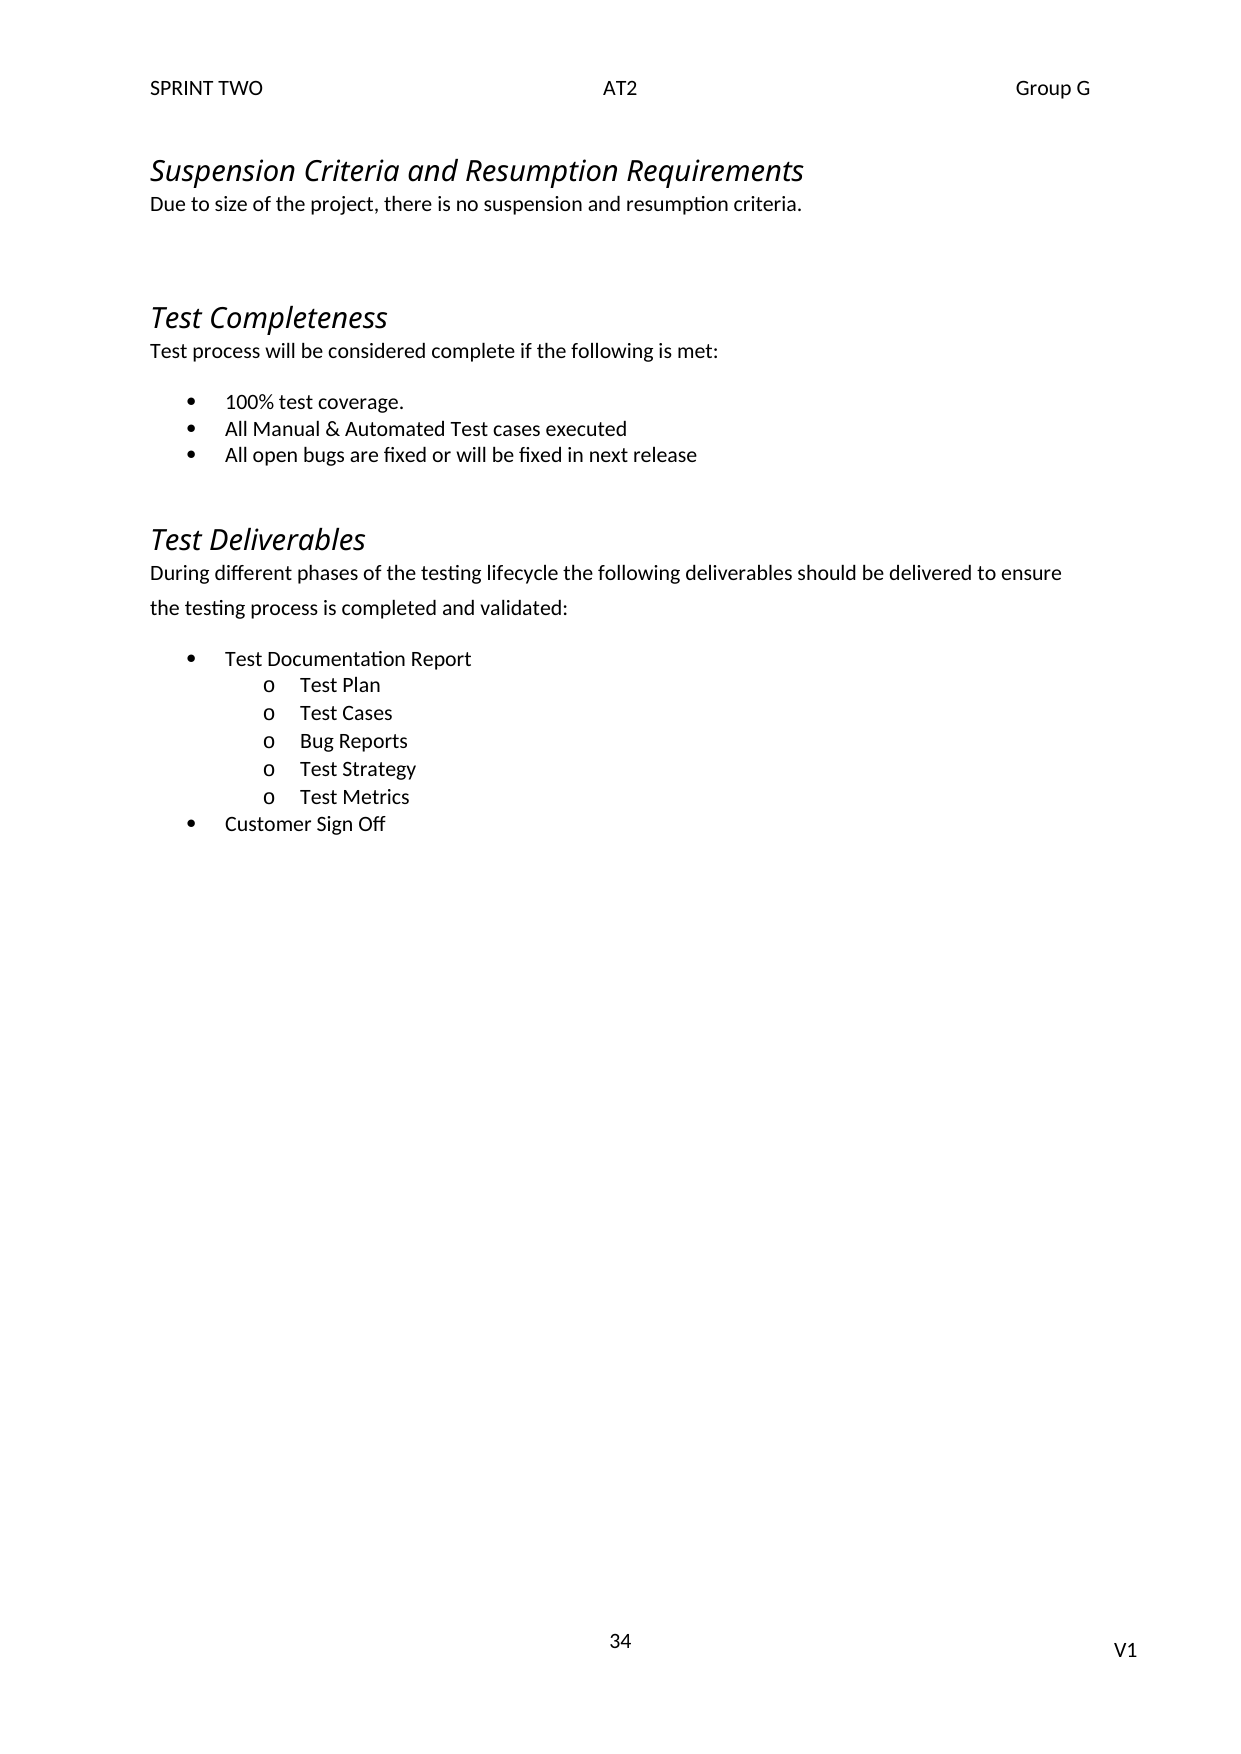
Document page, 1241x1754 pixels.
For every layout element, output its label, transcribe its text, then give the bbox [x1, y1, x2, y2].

list Bug Reports [262, 727, 1090, 755]
subtitle Test Deliverables [150, 519, 1090, 559]
list Test Plan [262, 672, 1090, 699]
list Test Documentation Report [187, 645, 1090, 672]
list Test Strategy [262, 755, 1090, 783]
subtitle Suspension Criteria and Resumption Requirements [150, 150, 1090, 190]
list All Manual & Automated Test cases executed [187, 415, 1090, 441]
text During different phases of the testing lifecycle the following deliverables should be delivered to ensure the testing process is completed and validated: [150, 559, 1090, 620]
list Test Cases [262, 699, 1090, 727]
list Customer Sign Off [187, 811, 1090, 837]
list All open bugs are fixed or will be fixed in next release [187, 441, 1090, 468]
subtitle Test Completeness [150, 297, 1090, 337]
list Test Metrics [262, 783, 1090, 811]
text Test process will be considered complete if the following is met: [150, 337, 1090, 363]
list 100% test coverage. [187, 388, 1090, 415]
text Due to size of the project, there is no suspension and resumption criteria. [150, 190, 1090, 216]
